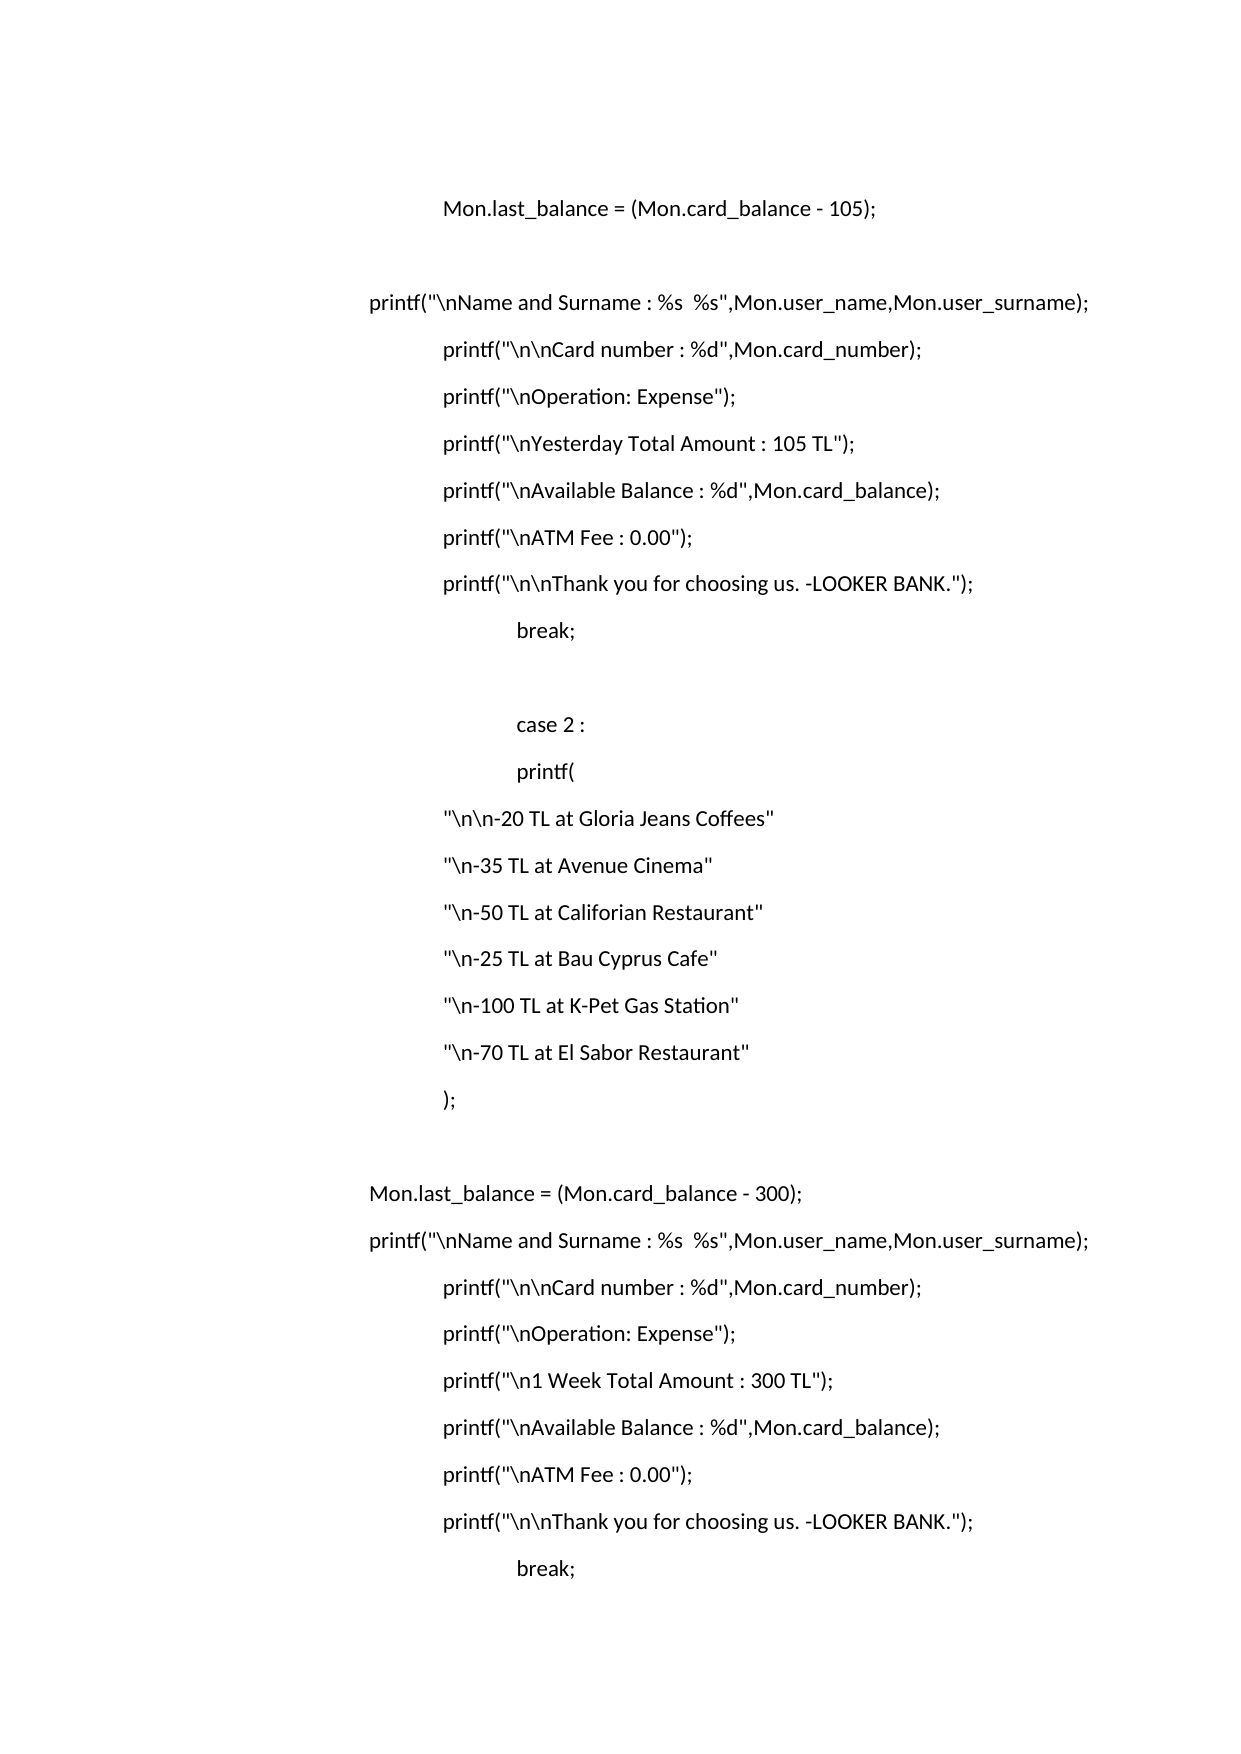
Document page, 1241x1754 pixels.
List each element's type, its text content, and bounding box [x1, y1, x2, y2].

text case 2 : [148, 710, 1093, 738]
text printf("\n1 Week Total Amount : 300 TL"); [148, 1366, 1093, 1394]
text printf("\n\nThank you for choosing us. -LOOKER BANK."); [148, 1507, 1093, 1535]
text Mon.last_balance = (Mon.card_balance - 300); [148, 1179, 1093, 1207]
text printf("\nATM Fee : 0.00"); [148, 523, 1093, 551]
text printf("\nName and Surname : %s %s",Mon.user_name,Mon.user_surname); [148, 1226, 1093, 1254]
text "\n-35 TL at Avenue Cinema" [148, 851, 1093, 879]
text printf("\nAvailable Balance : %d",Mon.card_balance); [148, 1413, 1093, 1441]
text "\n\n-20 TL at Gloria Jeans Coffees" [148, 804, 1093, 832]
text printf("\n\nThank you for choosing us. -LOOKER BANK."); [148, 569, 1093, 597]
text break; [148, 1554, 1093, 1582]
text "\n-100 TL at K-Pet Gas Station" [148, 991, 1093, 1019]
text printf("\nName and Surname : %s %s",Mon.user_name,Mon.user_surname); [148, 288, 1093, 316]
text "\n-50 TL at Califorian Restaurant" [148, 898, 1093, 926]
text "\n-70 TL at El Sabor Restaurant" [148, 1038, 1093, 1066]
text printf("\nYesterday Total Amount : 105 TL"); [148, 429, 1093, 457]
text "\n-25 TL at Bau Cyprus Cafe" [148, 944, 1093, 972]
text printf("\nOperation: Expense"); [148, 1319, 1093, 1347]
text printf("\n\nCard number : %d",Mon.card_number); [148, 1273, 1093, 1301]
text ); [148, 1085, 1093, 1113]
text printf("\nAvailable Balance : %d",Mon.card_balance); [148, 476, 1093, 504]
text printf("\nOperation: Expense"); [148, 382, 1093, 410]
text printf("\n\nCard number : %d",Mon.card_number); [148, 335, 1093, 363]
text break; [148, 616, 1093, 644]
text printf("\nATM Fee : 0.00"); [148, 1460, 1093, 1488]
text Mon.last_balance = (Mon.card_balance - 105); [148, 194, 1093, 222]
text printf( [148, 757, 1093, 785]
